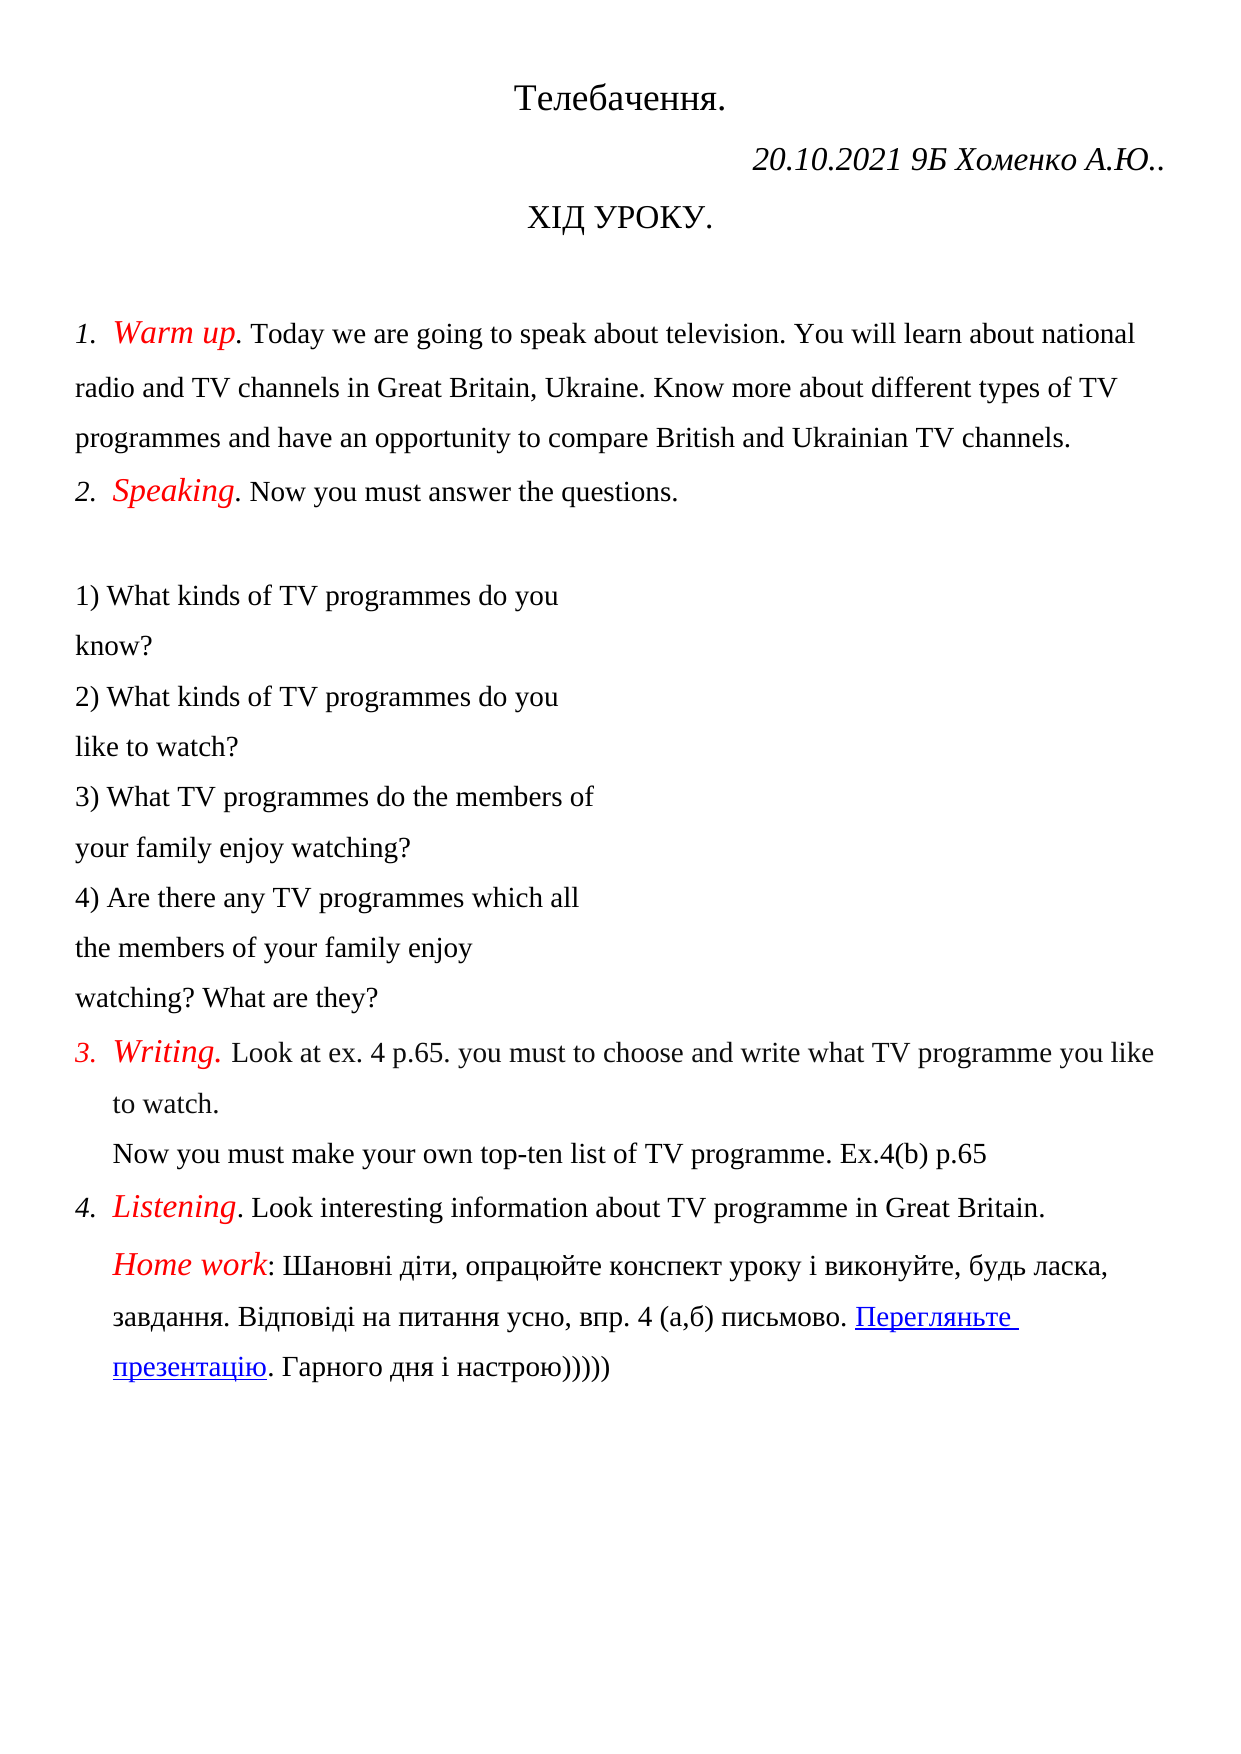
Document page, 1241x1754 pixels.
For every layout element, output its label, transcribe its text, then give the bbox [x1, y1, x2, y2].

text programmes and have an opportunity to compare British and Ukrainian TV channels. [75, 420, 1165, 453]
text 2) What kinds of TV programmes do you [75, 679, 1165, 712]
text 3) What TV programmes do the members of [75, 779, 1165, 813]
text watching? What are they? [75, 981, 1165, 1014]
text 20.10.2021 9Б Хоменко А.Ю.. [75, 140, 1165, 178]
list Warm up. Today we are going to speak about television. You will learn about national [75, 312, 1165, 351]
text Телебачення. [75, 75, 1165, 118]
text the members of your family enjoy [75, 930, 1165, 964]
text your family enjoy watching? [75, 830, 1165, 863]
list Listening. Look interesting information about TV programme in Great Britain. [75, 1187, 1165, 1225]
text 1) What kinds of TV programmes do you [75, 578, 1165, 612]
text like to watch? [75, 729, 1165, 763]
text ХІД УРОКУ. [75, 197, 1165, 236]
list Writing. Look at ex. 4 p.65. you must to choose and write what TV programme you like to watch. [75, 1031, 1165, 1119]
text radio and TV channels in Great Britain, Ukraine. Know more about different types of TV [75, 370, 1165, 403]
text know? [75, 628, 1165, 662]
list Now you must make your own top-ten list of TV programme. Ex.4(b) p.65 [112, 1136, 1165, 1170]
list Home work: Шановні діти, опрацюйте конспект уроку і виконуйте, будь ласка, завдання. Відповіді на питання усно, впр. 4 (а,б) письмово. Перегляньте презентацію. Гарного дня і настрою))))) [112, 1244, 1165, 1383]
list Speaking. Now you must answer the questions. [75, 470, 1165, 509]
text 4) Are there any TV programmes which all [75, 880, 1165, 913]
